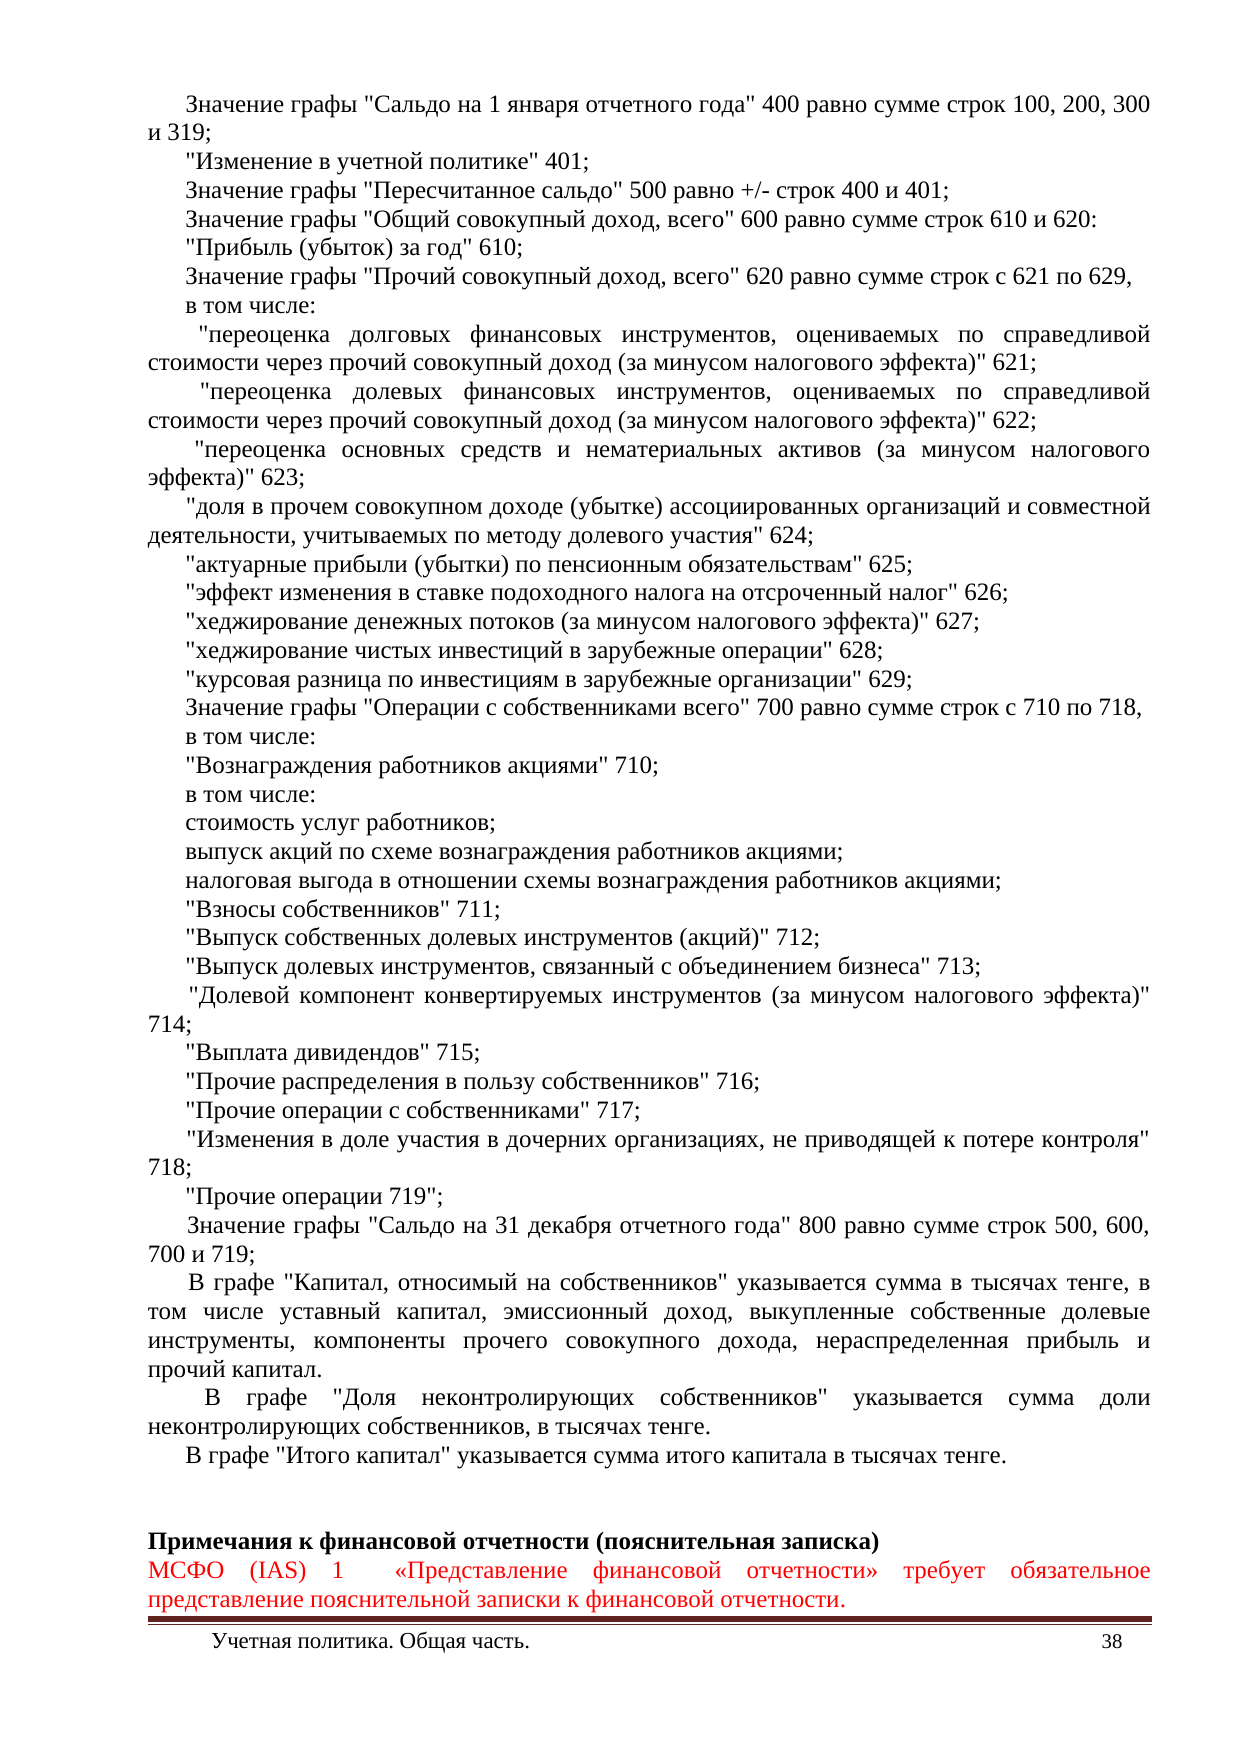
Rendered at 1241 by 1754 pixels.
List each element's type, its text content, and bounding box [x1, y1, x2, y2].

text В графе "Итого капитал" указывается сумма итого капитала в тысячах тенге. [148, 1440, 1152, 1469]
text Значение графы "Сальдо на 1 января отчетного года" 400 равно сумме строк 100, 200, 300 и 319; [148, 89, 1152, 146]
text "Прибыль (убыток) за год" 610; [148, 232, 1152, 261]
text в том числе: [148, 290, 1152, 319]
text Значение графы "Прочий совокупный доход, всего" 620 равно сумме строк с 621 по 629, [148, 261, 1152, 290]
text "эффект изменения в ставке подоходного налога на отсроченный налог" 626; [148, 577, 1152, 606]
text "Выплата дивидендов" 715; [148, 1037, 1152, 1066]
text налоговая выгода в отношении схемы вознаграждения работников акциями; [148, 865, 1152, 894]
text "Прочие операции с собственниками" 717; [148, 1095, 1152, 1124]
text Значение графы "Общий совокупный доход, всего" 600 равно сумме строк 610 и 620: [148, 204, 1152, 232]
text "переоценка долговых финансовых инструментов, оцениваемых по справедливой стоимости через прочий совокупный доход (за минусом налогового эффекта)" 621; [148, 319, 1152, 376]
text стоимость услуг работников; [148, 807, 1152, 836]
text выпуск акций по схеме вознаграждения работников акциями; [148, 836, 1152, 865]
text в том числе: [148, 779, 1152, 807]
text В графе "Капитал, относимый на собственников" указывается сумма в тысячах тенге, в том числе уставный капитал, эмиссионный доход, выкупленные собственные долевые инструменты, компоненты прочего совокупного дохода, нераспределенная прибыль и прочий капитал. [148, 1267, 1152, 1382]
text "Изменение в учетной политике" 401; [148, 146, 1152, 175]
text Примечания к финансовой отчетности (пояснительная записка) [148, 1526, 1152, 1555]
text "переоценка основных средств и нематериальных активов (за минусом налогового эффекта)" 623; [148, 434, 1152, 491]
text "Долевой компонент конвертируемых инструментов (за минусом налогового эффекта)" 714; [148, 980, 1152, 1037]
text "переоценка долевых финансовых инструментов, оцениваемых по справедливой стоимости через прочий совокупный доход (за минусом налогового эффекта)" 622; [148, 376, 1152, 434]
text "Вознаграждения работников акциями" 710; [148, 750, 1152, 779]
text "хеджирование чистых инвестиций в зарубежные операции" 628; [148, 635, 1152, 664]
text В графе "Доля неконтролирующих собственников" указывается сумма доли неконтролирующих собственников, в тысячах тенге. [148, 1382, 1152, 1440]
text "Прочие распределения в пользу собственников" 716; [148, 1066, 1152, 1095]
text "Выпуск долевых инструментов, связанный с объединением бизнеса" 713; [148, 951, 1152, 980]
text "доля в прочем совокупном доходе (убытке) ассоциированных организаций и совместной деятельности, учитываемых по методу долевого участия" 624; [148, 491, 1152, 549]
text в том числе: [148, 721, 1152, 750]
text "Изменения в доле участия в дочерних организациях, не приводящей к потере контроля" 718; [148, 1124, 1152, 1181]
text "актуарные прибыли (убытки) по пенсионным обязательствам" 625; [148, 549, 1152, 577]
text "Выпуск собственных долевых инструментов (акций)" 712; [148, 922, 1152, 951]
text МСФО (IAS) 1 «Представление финансовой отчетности» требует обязательное представление пояснительной записки к финансовой отчетности. [148, 1555, 1152, 1612]
text "Прочие операции 719"; [148, 1181, 1152, 1210]
text "курсовая разница по инвестициям в зарубежные организации" 629; [148, 664, 1152, 692]
text "Взносы собственников" 711; [148, 894, 1152, 922]
text "хеджирование денежных потоков (за минусом налогового эффекта)" 627; [148, 606, 1152, 635]
text Значение графы "Пересчитанное сальдо" 500 равно +/- строк 400 и 401; [148, 175, 1152, 204]
text Значение графы "Сальдо на 31 декабря отчетного года" 800 равно сумме строк 500, 600, 700 и 719; [148, 1210, 1152, 1267]
text Значение графы "Операции с собственниками всего" 700 равно сумме строк с 710 по 718, [148, 692, 1152, 721]
